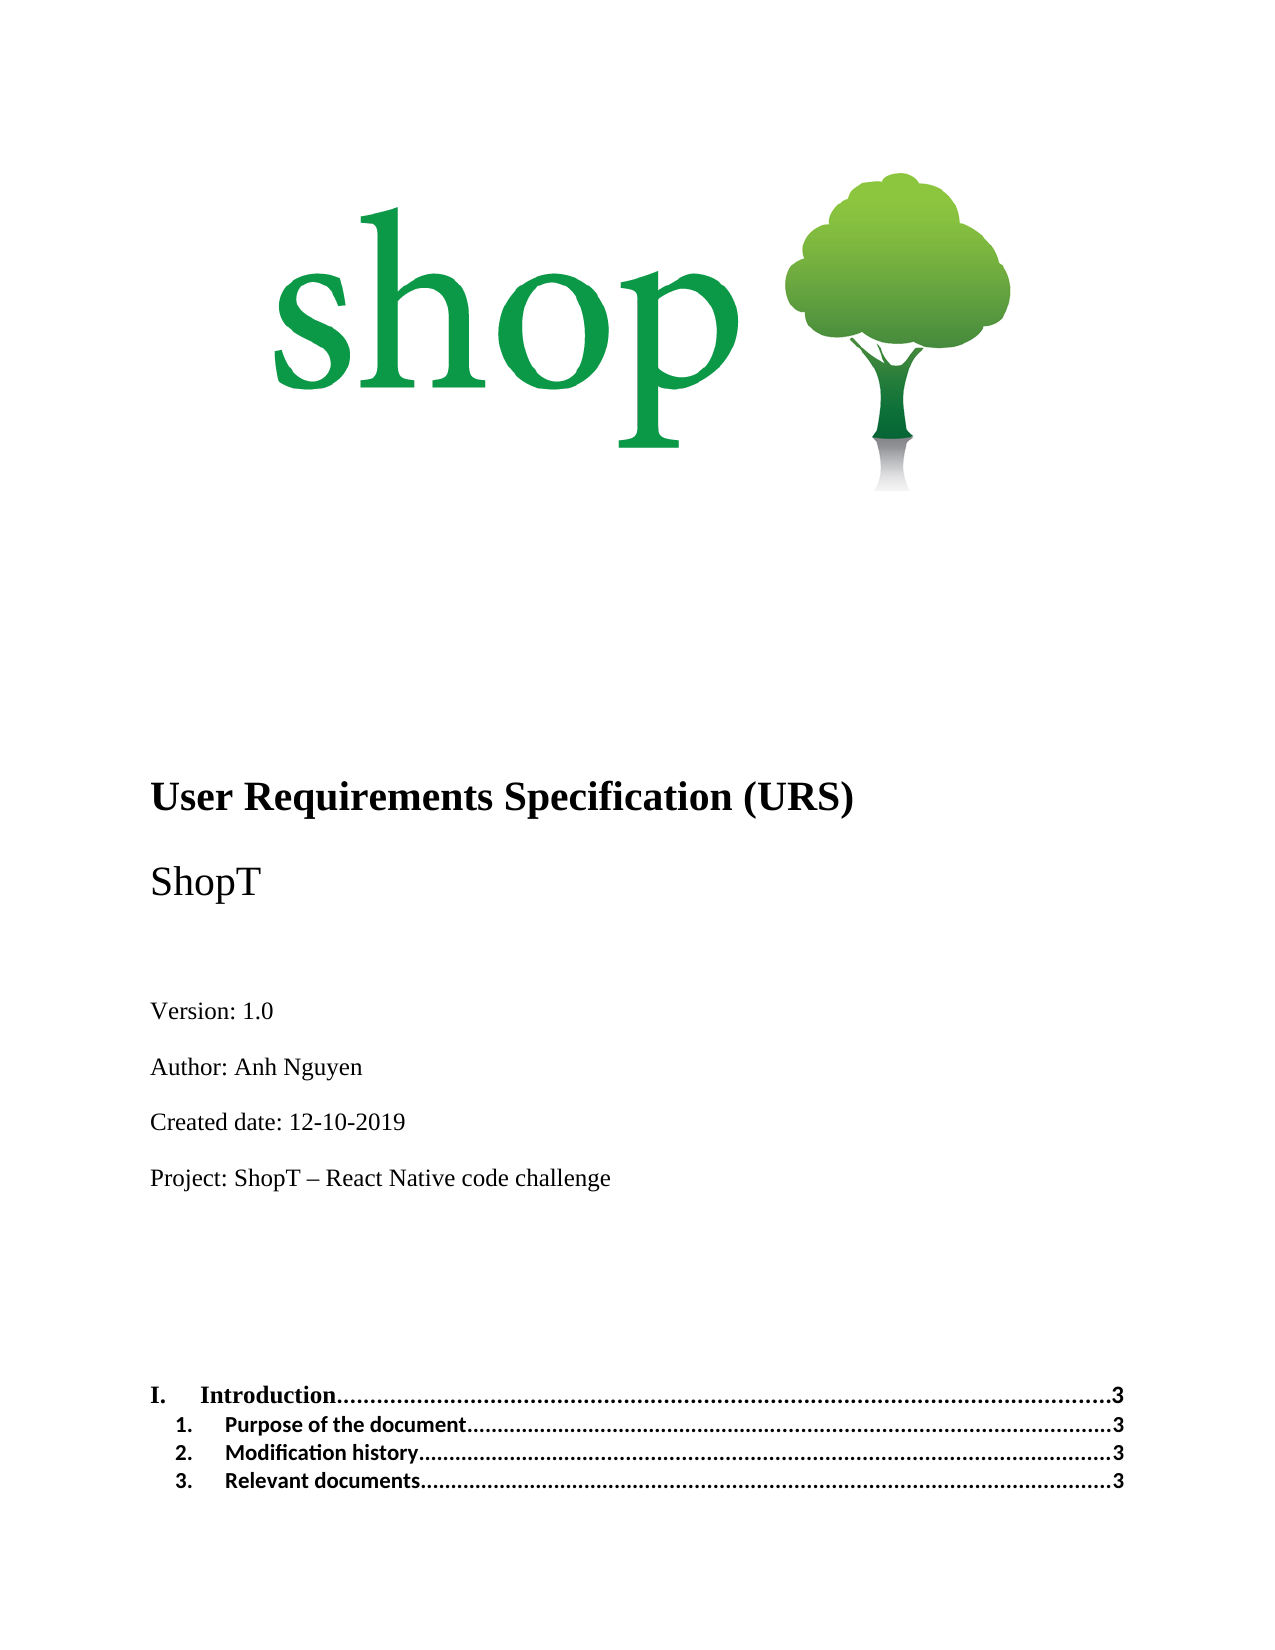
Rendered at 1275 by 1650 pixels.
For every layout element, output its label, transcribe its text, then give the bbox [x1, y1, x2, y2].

text ShopT [150, 856, 1125, 904]
text 1. Purpose of the document 3 [175, 1410, 1125, 1438]
text Project: ShopT – React Native code challenge [150, 1163, 1125, 1192]
text 3. Relevant documents 3 [175, 1466, 1125, 1494]
text Author: Anh Nguyen [150, 1052, 1125, 1081]
text 2. Modification history 3 [175, 1438, 1125, 1466]
picture [150, 162, 1125, 491]
text Created date: 12-10-2019 [150, 1107, 1125, 1136]
text I. Introduction 3 [150, 1379, 1125, 1410]
text Version: 1.0 [150, 996, 1125, 1025]
text User Requirements Specification (URS) [150, 772, 1125, 820]
